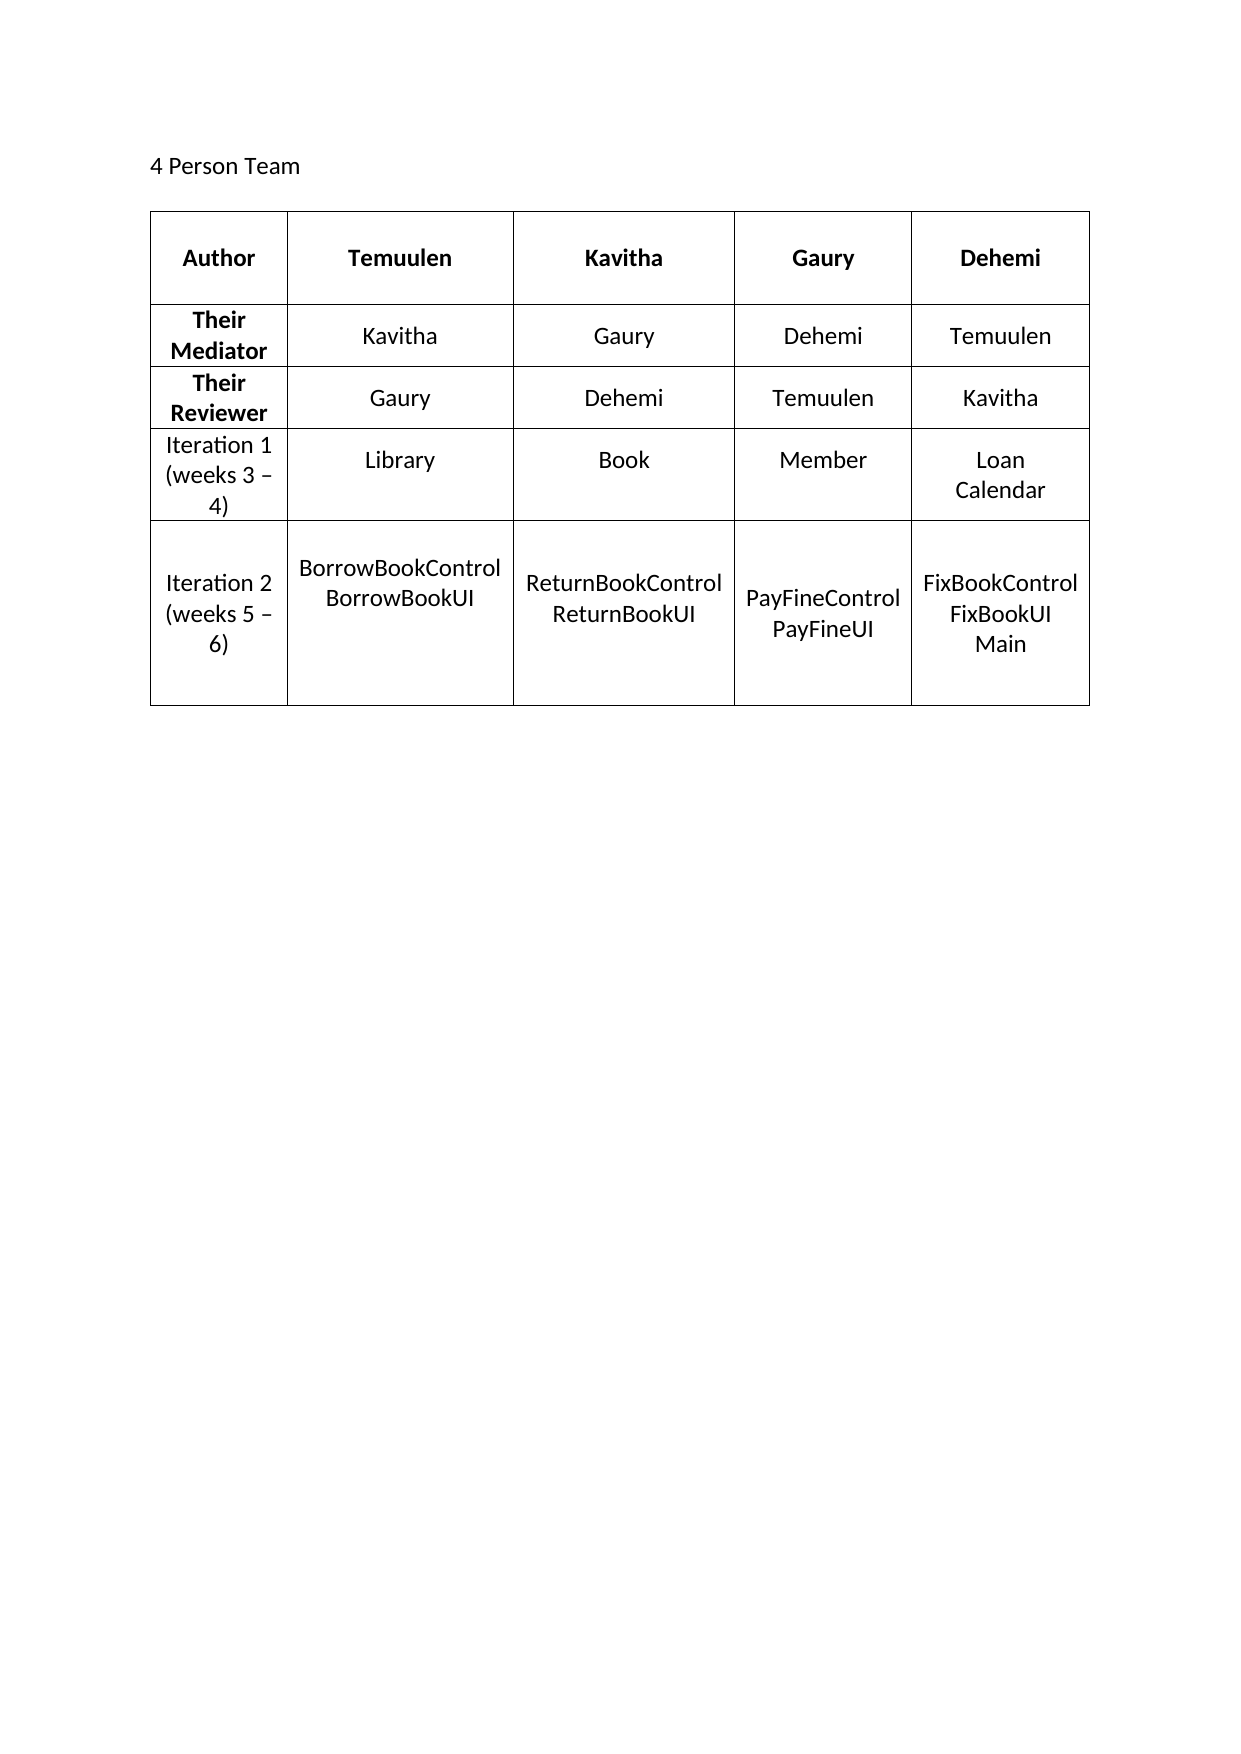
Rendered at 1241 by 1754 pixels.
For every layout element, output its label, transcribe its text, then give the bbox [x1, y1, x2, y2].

table_cell ReturnBookControl ReturnBookUI [514, 521, 734, 704]
table_header Dehemi [912, 212, 1089, 304]
table_header Temuulen [288, 212, 513, 304]
table_cell Dehemi [514, 367, 734, 428]
table_cell Dehemi [735, 305, 911, 366]
table_header Author [151, 212, 287, 304]
table_header Kavitha [514, 212, 734, 304]
table_cell Gaury [288, 367, 513, 428]
table_cell Their Mediator [151, 305, 287, 366]
table_header Gaury [735, 212, 911, 304]
table_cell Temuulen [735, 367, 911, 428]
text 4 Person Team [150, 150, 1090, 181]
table_cell Loan Calendar [912, 429, 1089, 520]
table_cell FixBookControl FixBookUI Main [912, 521, 1089, 704]
table_cell Kavitha [288, 305, 513, 366]
table_cell Member [735, 429, 911, 520]
table_cell Gaury [514, 305, 734, 366]
table_cell Kavitha [912, 367, 1089, 428]
table_cell BorrowBookControl BorrowBookUI [288, 521, 513, 704]
table_cell Iteration 1 (weeks 3 – 4) [151, 429, 287, 520]
table_cell PayFineControl PayFineUI [735, 521, 911, 704]
table_cell Iteration 2 (weeks 5 – 6) [151, 521, 287, 704]
table_cell Their Reviewer [151, 367, 287, 428]
table_cell Temuulen [912, 305, 1089, 366]
table_cell Book [514, 429, 734, 520]
table_cell Library [288, 429, 513, 520]
